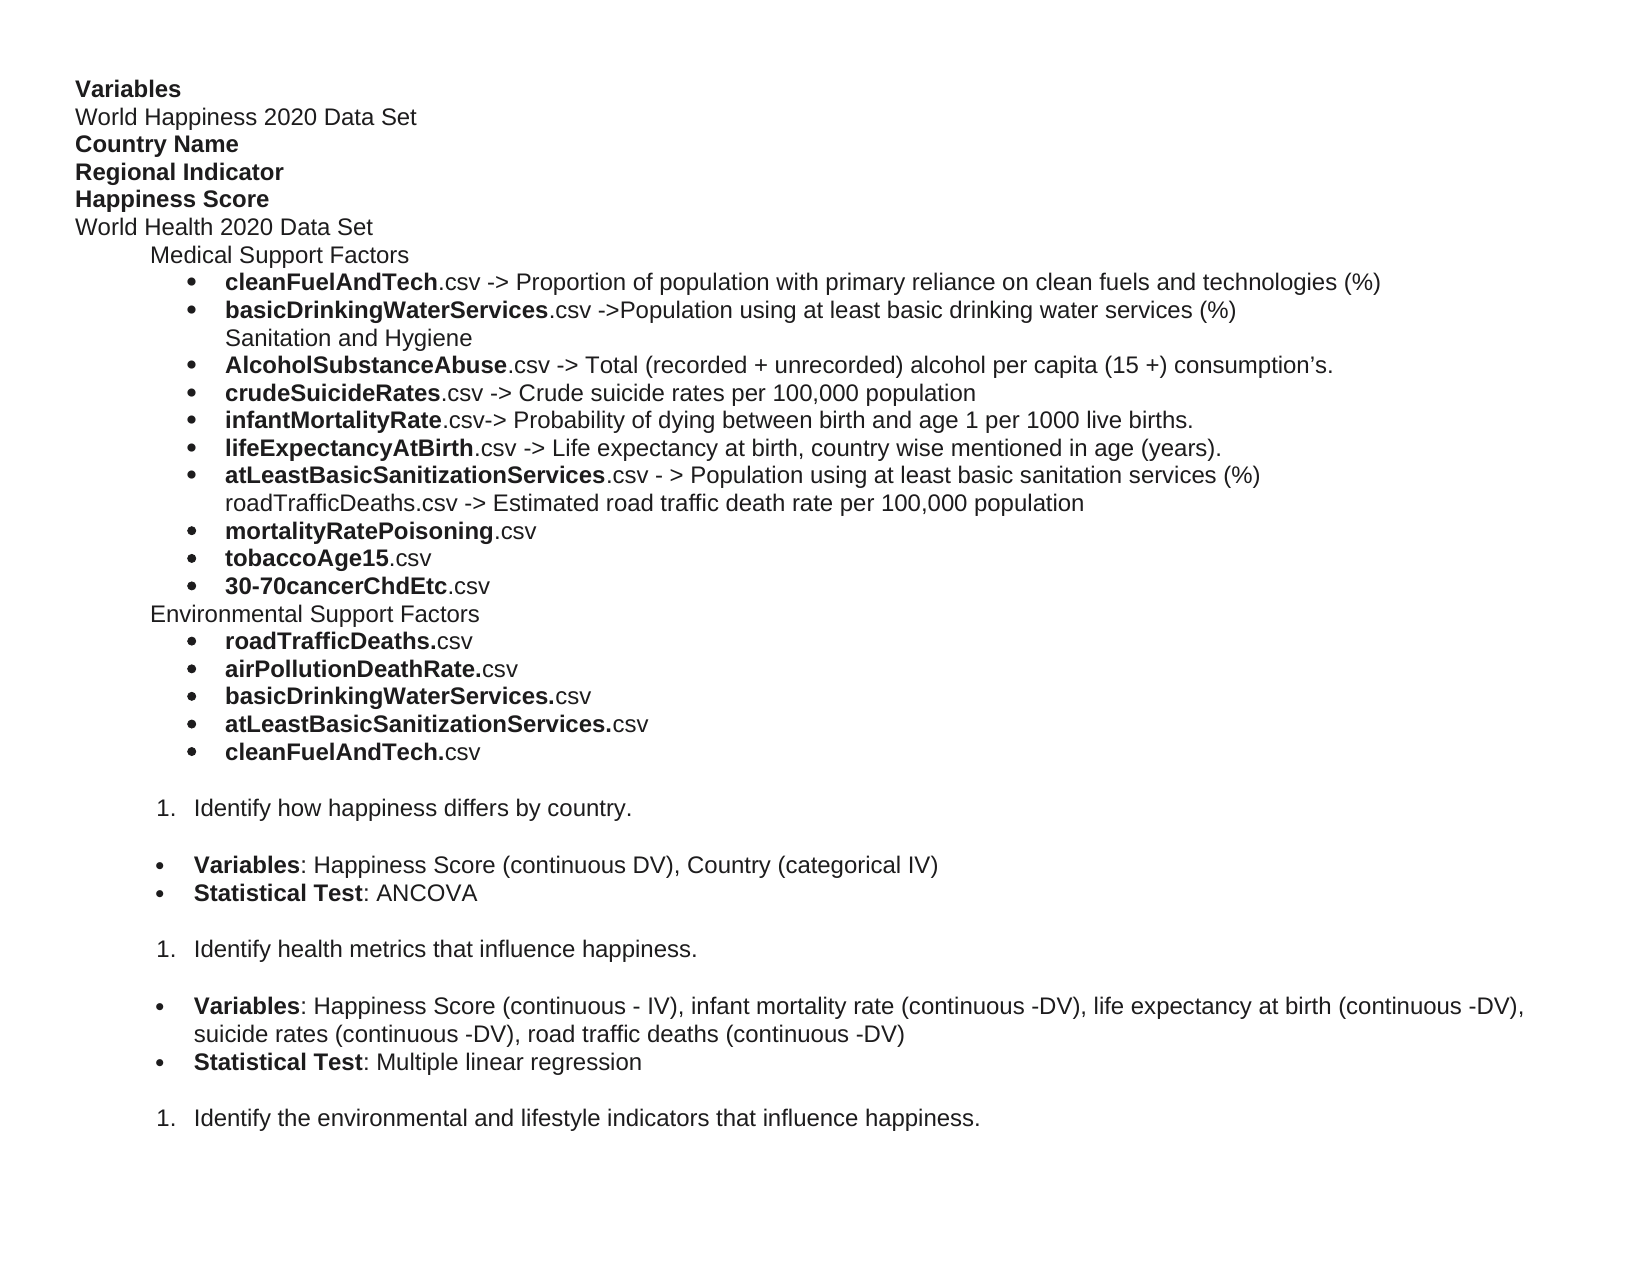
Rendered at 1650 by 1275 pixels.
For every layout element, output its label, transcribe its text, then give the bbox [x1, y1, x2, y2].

list mortalityRatePoisoning.csv [187, 517, 1575, 544]
list Identify health metrics that influence happiness. [156, 935, 1575, 963]
list lifeExpectancyAtBirth.csv -> Life expectancy at birth, country wise mentioned in age (years). [187, 434, 1575, 461]
list tobaccoAge15.csv [187, 544, 1575, 572]
list basicDrinkingWaterServices.csv ->Population using at least basic drinking water services (%) Sanitation and Hygiene [187, 296, 1575, 351]
list Identify how happiness differs by country. [156, 794, 1575, 822]
list atLeastBasicSanitizationServices.csv - > Population using at least basic sanitation services (%) roadTrafficDeaths.csv -> Estimated road traffic death rate per 100,000 population [187, 461, 1575, 517]
list cleanFuelAndTech.csv [187, 737, 1575, 765]
text Variables World Happiness 2020 Data Set Country Name Regional Indicator Happiness Score [75, 75, 1575, 213]
list Variables: Happiness Score (continuous DV), Country (categorical IV) [156, 851, 1575, 879]
list Statistical Test: Multiple linear regression [156, 1047, 1575, 1075]
list infantMortalityRate.csv-> Probability of dying between birth and age 1 per 1000 live births. [187, 406, 1575, 434]
text Medical Support Factors [150, 241, 1575, 268]
list atLeastBasicSanitizationServices.csv [187, 710, 1575, 737]
list cleanFuelAndTech.csv -> Proportion of population with primary reliance on clean fuels and technologies (%) [187, 268, 1575, 296]
list Variables: Happiness Score (continuous - IV), infant mortality rate (continuous -DV), life expectancy at birth (continuous -DV), suicide rates (continuous -DV), road traffic deaths (continuous -DV) [156, 992, 1575, 1047]
list basicDrinkingWaterServices.csv [187, 682, 1575, 710]
list airPollutionDeathRate.csv [187, 655, 1575, 682]
list roadTrafficDeaths.csv [187, 627, 1575, 655]
text World Health 2020 Data Set [75, 213, 1575, 241]
list crudeSuicideRates.csv -> Crude suicide rates per 100,000 population [187, 379, 1575, 406]
list Statistical Test: ANCOVA [156, 879, 1575, 906]
text Environmental Support Factors [150, 599, 1575, 627]
list AlcoholSubstanceAbuse.csv -> Total (recorded + unrecorded) alcohol per capita (15 +) consumption’s. [187, 351, 1575, 379]
list 30-70cancerChdEtc.csv [187, 572, 1575, 599]
list Identify the environmental and lifestyle indicators that influence happiness. [156, 1104, 1575, 1132]
